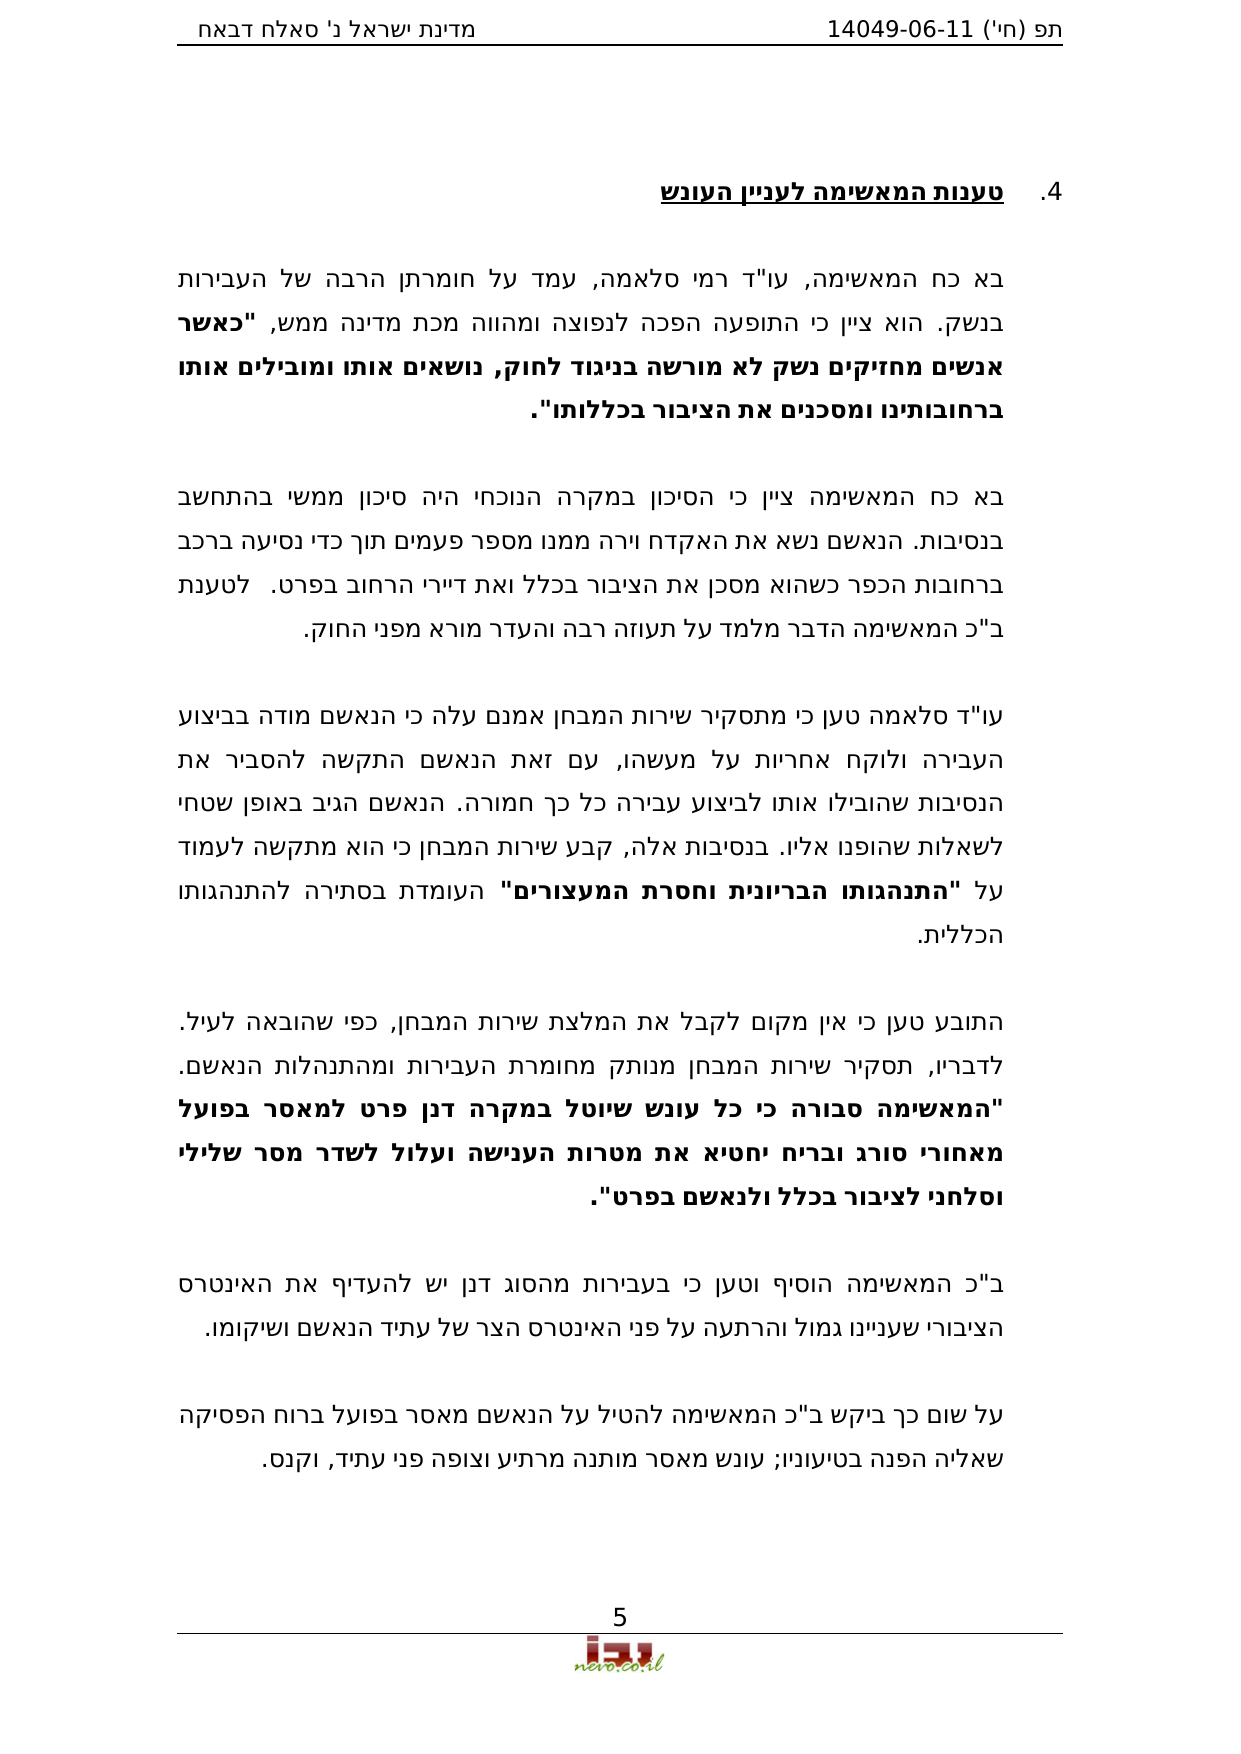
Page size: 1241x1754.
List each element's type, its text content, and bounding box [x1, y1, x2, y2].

text בא כח המאשימה ציין כי הסיכון במקרה הנוכחי היה סיכון ממשי בהתחשב בנסיבות. הנאשם נשא את האקדח וירה ממנו מספר פעמים תוך כדי נסיעה ברכב ברחובות הכפר כשהוא מסכן את הציבור בכלל ואת דיירי הרחוב בפרט. לטענת ב"כ המאשימה הדבר מלמד על תעוזה רבה והעדר מורא מפני החוק. [177, 482, 1004, 643]
text ב"כ המאשימה הוסיף וטען כי בעבירות מהסוג דנן יש להעדיף את האינטרס הציבורי שעניינו גמול והרתעה על פני האינטרס הצר של עתיד הנאשם ושיקומו. [177, 1269, 1004, 1342]
text בא כח המאשימה, עו"ד רמי סלאמה, עמד על חומרתן הרבה של העבירות בנשק. הוא ציין כי התופעה הפכה לנפוצה ומהווה מכת מדינה ממש, "כאשר אנשים מחזיקים נשק לא מורשה בניגוד לחוק, נושאים אותו ומובילים אותו ברחובותינו ומסכנים את הציבור בכללותו". [177, 264, 1004, 425]
text התובע טען כי אין מקום לקבל את המלצת שירות המבחן, כפי שהובאה לעיל. לדבריו, תסקיר שירות המבחן מנותק מחומרת העבירות ומהתנהלות הנאשם. "המאשימה סבורה כי כל עונש שיוטל במקרה דנן פרט למאסר בפועל מאחורי סורג ובריח יחטיא את מטרות הענישה ועלול לשדר מסר שלילי וסלחני לציבור בכלל ולנאשם בפרט". [177, 1007, 1004, 1212]
text על שום כך ביקש ב"כ המאשימה להטיל על הנאשם מאסר בפועל ברוח הפסיקה שאליה הפנה בטיעוניו; עונש מאסר מותנה מרתיע וצופה פני עתיד, וקנס. [177, 1400, 1004, 1473]
text 4. טענות המאשימה לעניין העונש [177, 177, 1063, 206]
picture [574, 1635, 666, 1673]
text עו"ד סלאמה טען כי מתסקיר שירות המבחן אמנם עלה כי הנאשם מודה בביצוע העבירה ולוקח אחריות על מעשהו, עם זאת הנאשם התקשה להסביר את הנסיבות שהובילו אותו לביצוע עבירה כל כך חמורה. הנאשם הגיב באופן שטחי לשאלות שהופנו אליו. בנסיבות אלה, קבע שירות המבחן כי הוא מתקשה לעמוד על "התנהגותו הבריונית וחסרת המעצורים" העומדת בסתירה להתנהגותו הכללית. [177, 701, 1004, 949]
